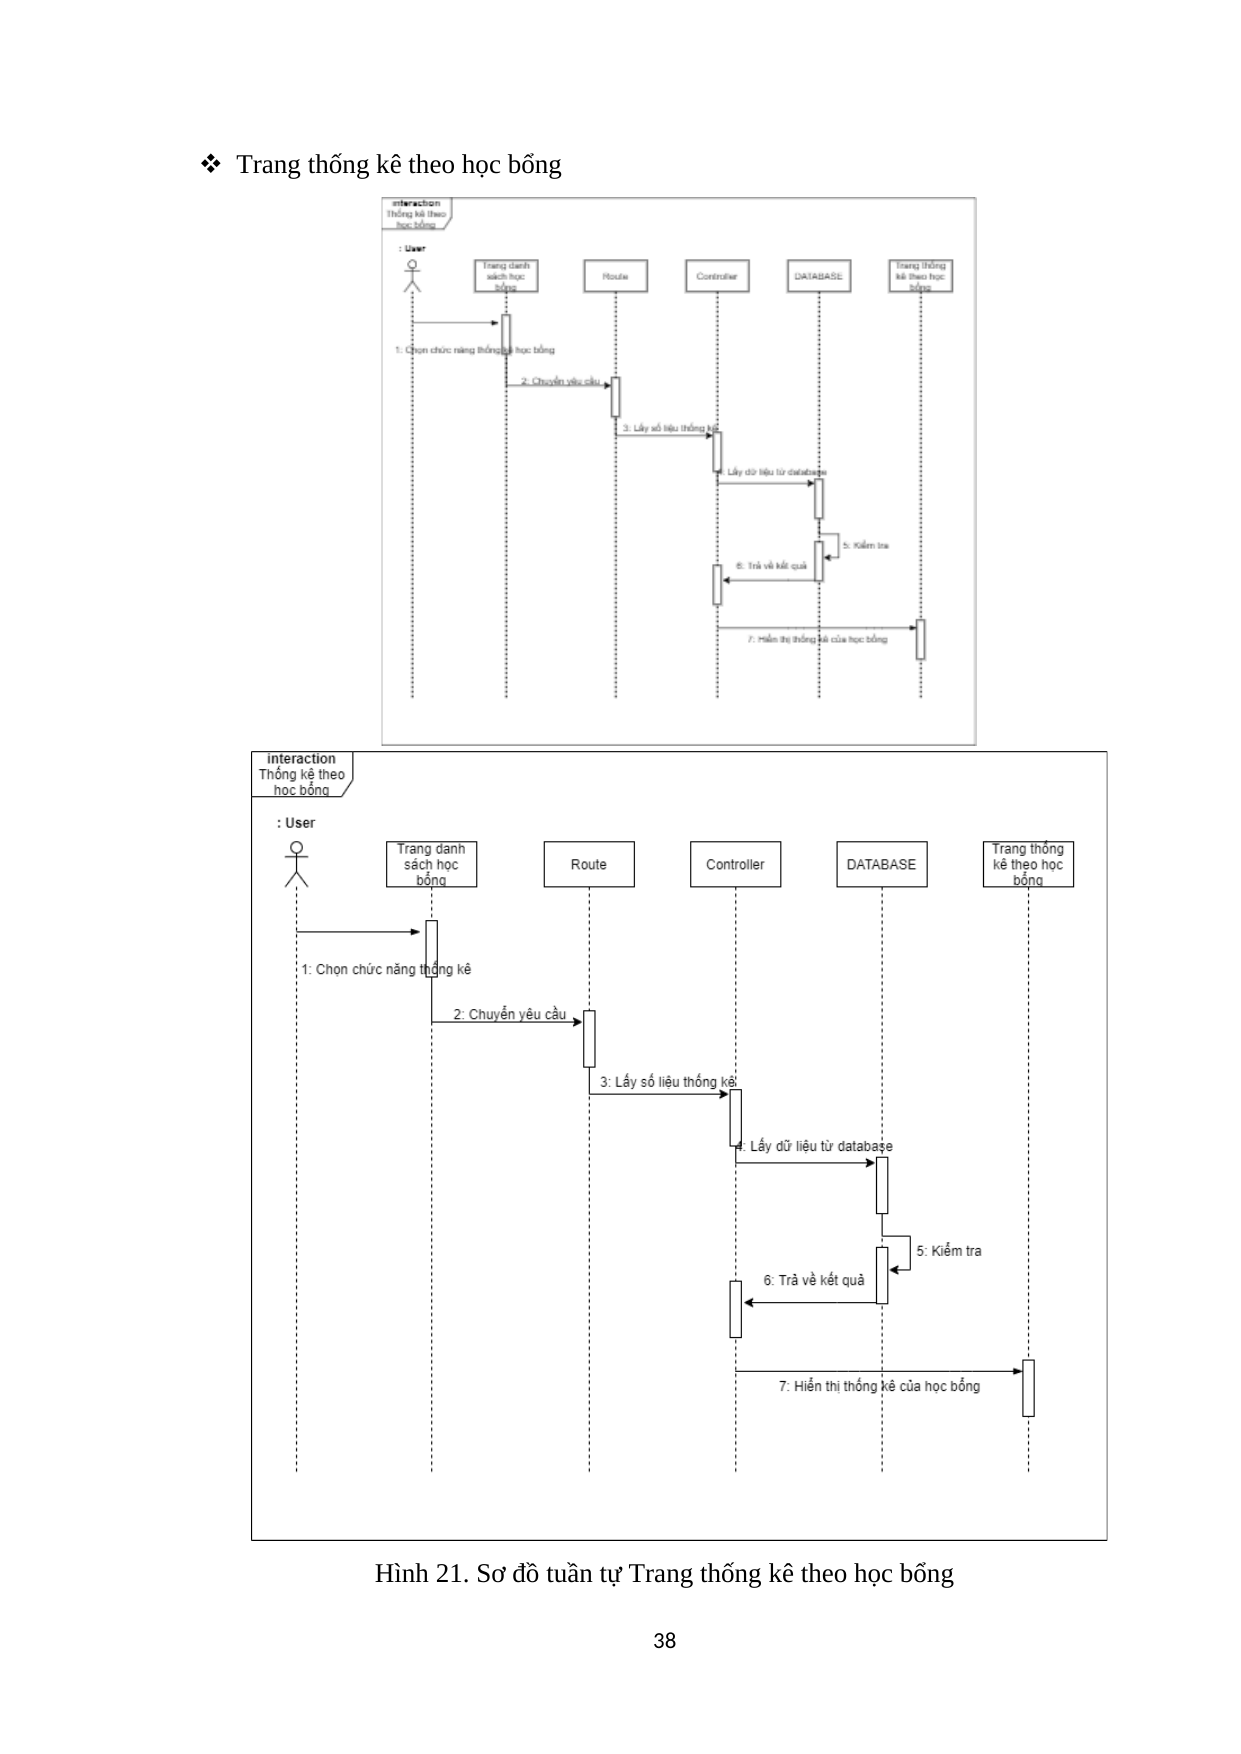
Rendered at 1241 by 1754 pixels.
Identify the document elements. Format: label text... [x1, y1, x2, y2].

picture [381, 197, 977, 746]
picture [251, 750, 1108, 1541]
list Trang thống kê theo học bổng [199, 148, 1122, 179]
text Hình 21. Sơ đồ tuần tự Trang thống kê theo học bổng [236, 1557, 1092, 1588]
